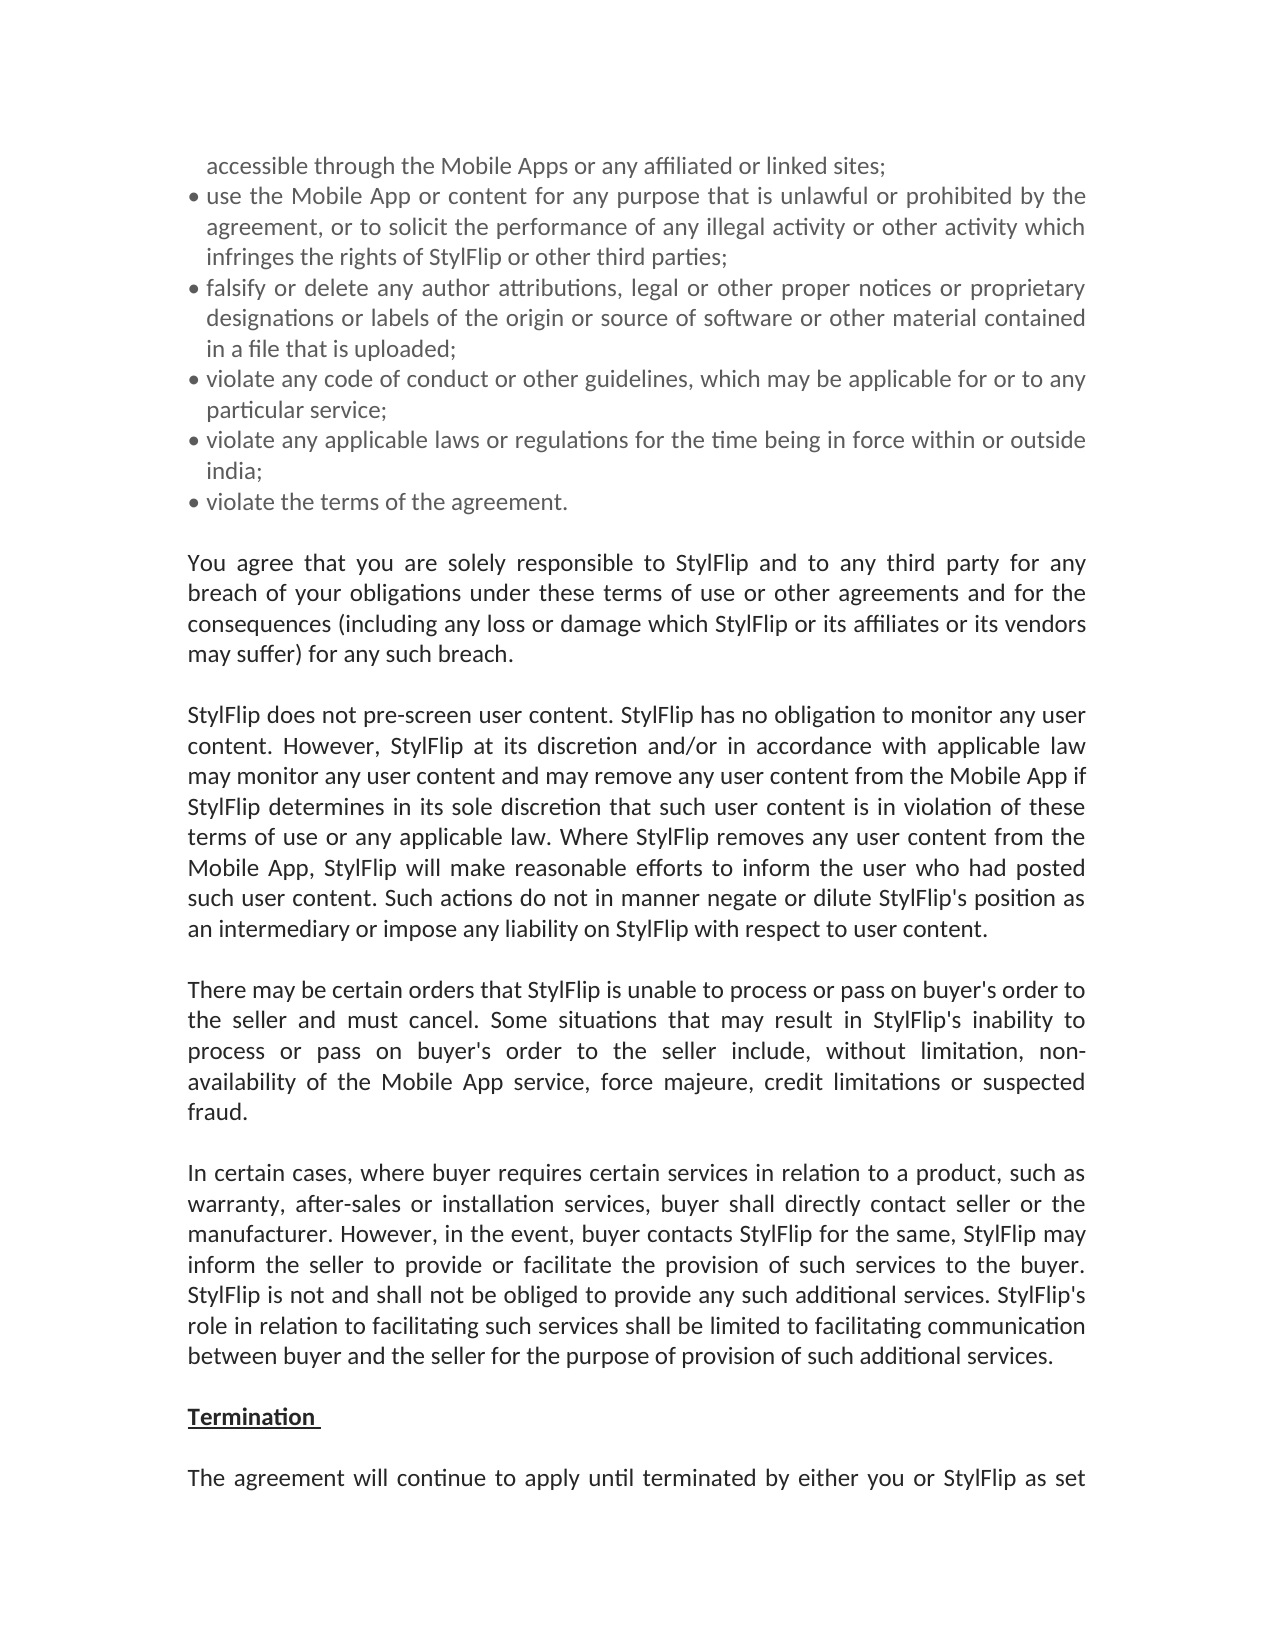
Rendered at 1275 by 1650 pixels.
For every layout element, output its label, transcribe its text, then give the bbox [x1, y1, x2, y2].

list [187, 150, 1087, 181]
list violate any code of conduct or other guidelines, which may be applicable for or to any particular service; [187, 364, 1087, 425]
text Termination [187, 1401, 1087, 1432]
text StylFlip does not pre-screen user content. StylFlip has no obligation to monitor any user content. However, StylFlip at its discretion and/or in accordance with applicable law may monitor any user content and may remove any user content from the Mobile App if StylFlip determines in its sole discretion that such user content is in violation of these terms of use or any applicable law. Where StylFlip removes any user content from the Mobile App, StylFlip will make reasonable efforts to inform the user who had posted such user content. Such actions do not in manner negate or dilute StylFlip's position as an intermediary or impose any liability on StylFlip with respect to user content. [187, 699, 1087, 943]
list violate the terms of the agreement. [187, 486, 1087, 516]
text In certain cases, where buyer requires certain services in relation to a product, such as warranty, after-sales or installation services, buyer shall directly contact seller or the manufacturer. However, in the event, buyer contacts StylFlip for the same, StylFlip may inform the seller to provide or facilitate the provision of such services to the buyer. StylFlip is not and shall not be obliged to provide any such additional services. StylFlip's role in relation to facilitating such services shall be limited to facilitating communication between buyer and the seller for the purpose of provision of such additional services. [187, 1157, 1087, 1371]
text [187, 1462, 1087, 1493]
list use the Mobile App or content for any purpose that is unlawful or prohibited by the agreement, or to solicit the performance of any illegal activity or other activity which infringes the rights of StylFlip or other third parties; [187, 181, 1087, 272]
list violate any applicable laws or regulations for the time being in force within or outside india; [187, 425, 1087, 486]
list falsify or delete any author attributions, legal or other proper notices or proprietary designations or labels of the origin or source of software or other material contained in a file that is uploaded; [187, 272, 1087, 364]
text There may be certain orders that StylFlip is unable to process or pass on buyer's order to the seller and must cancel. Some situations that may result in StylFlip's inability to process or pass on buyer's order to the seller include, without limitation, non- availability of the Mobile App service, force majeure, credit limitations or suspected fraud. [187, 974, 1087, 1127]
text You agree that you are solely responsible to StylFlip and to any third party for any breach of your obligations under these terms of use or other agreements and for the consequences (including any loss or damage which StylFlip or its affiliates or its vendors may suffer) for any such breach. [187, 547, 1087, 669]
